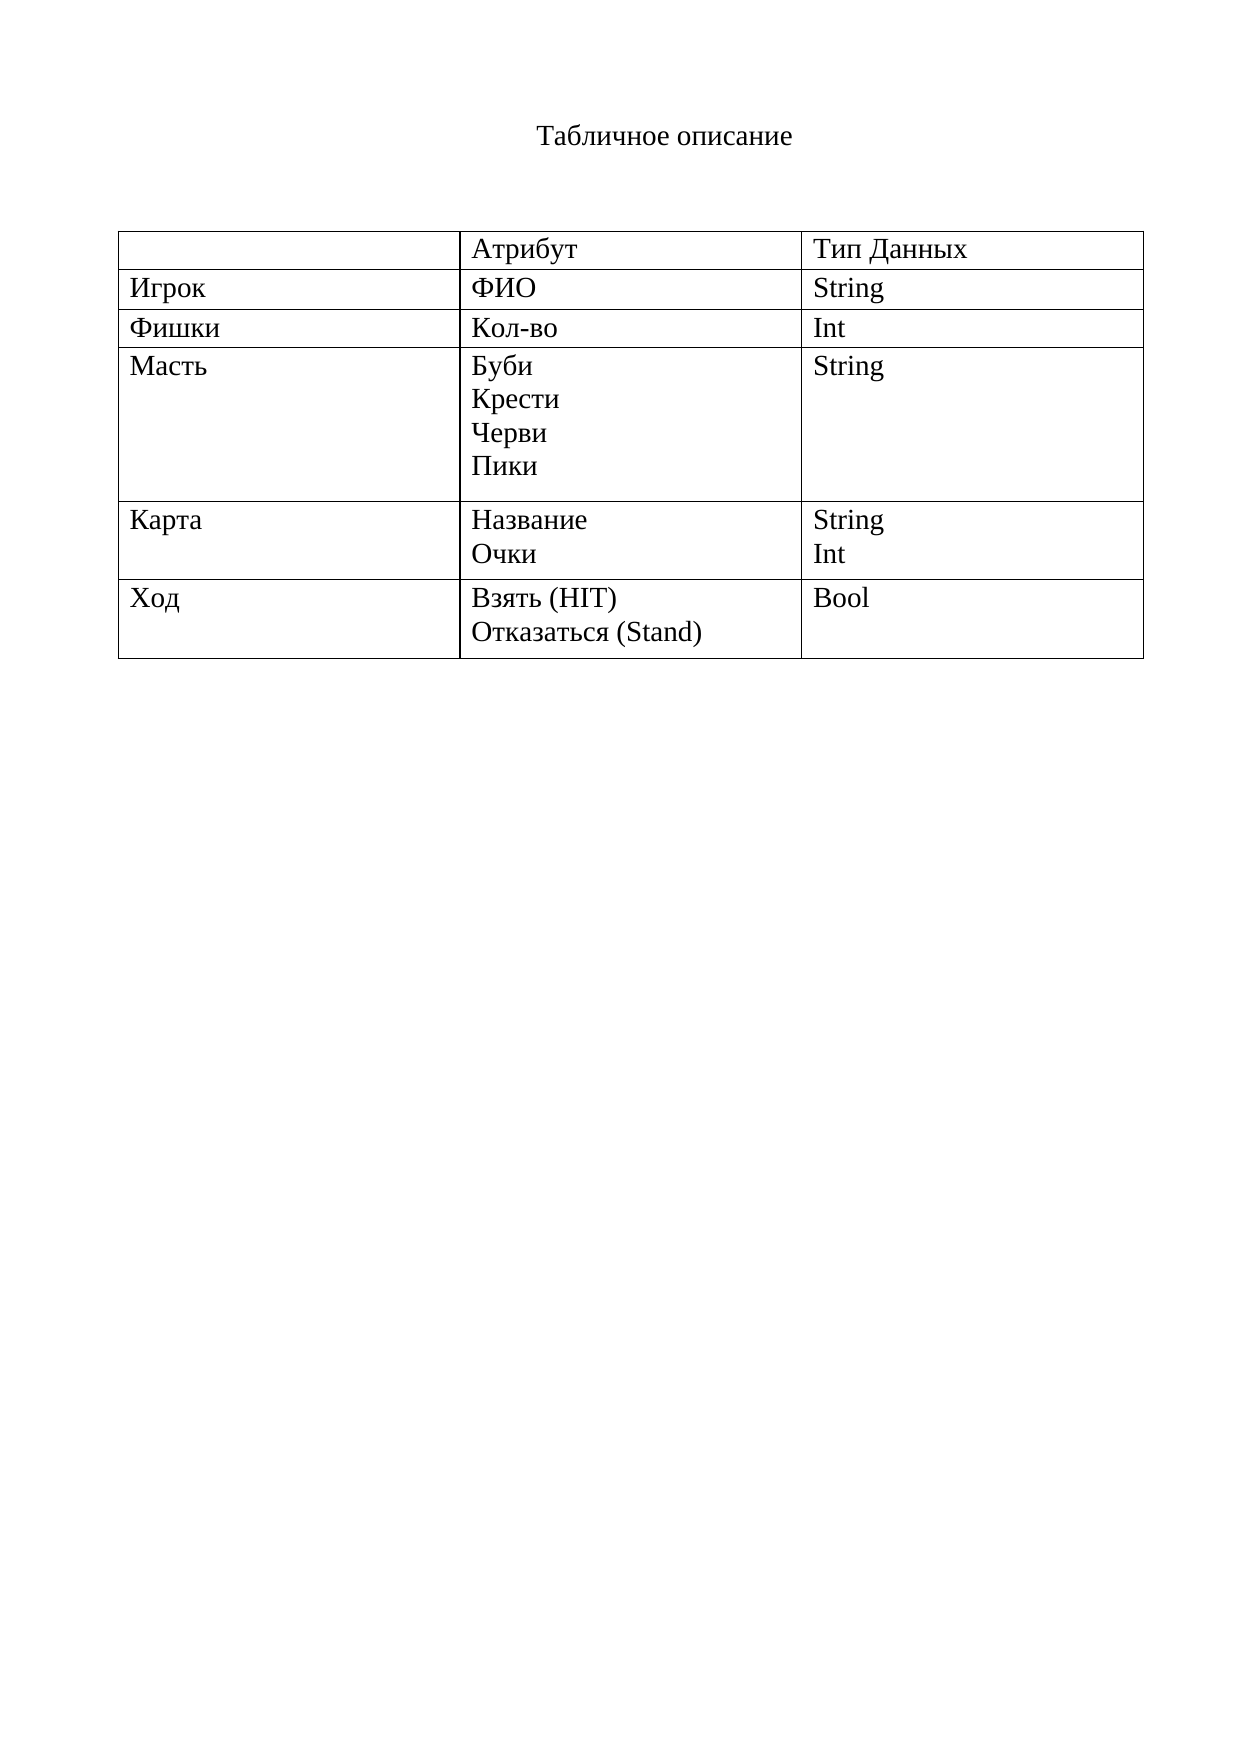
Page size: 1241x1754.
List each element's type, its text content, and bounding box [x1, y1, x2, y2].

table_cell String [802, 348, 1143, 501]
table_cell Буби Крести Черви Пики [461, 348, 801, 501]
table_cell Ход [119, 580, 459, 657]
table_cell Карта [119, 502, 459, 579]
table_cell Название Очки [461, 502, 801, 579]
table_header Атрибут [461, 232, 801, 269]
table_cell Игрок [119, 270, 459, 309]
table_cell Фишки [119, 310, 459, 347]
table_header [119, 232, 459, 269]
table_cell Int [802, 310, 1143, 347]
table_cell String Int [802, 502, 1143, 579]
text Табличное описание [177, 118, 1152, 152]
table_cell Масть [119, 348, 459, 501]
table_cell String [802, 270, 1143, 309]
table_cell Bool [802, 580, 1143, 657]
table_cell Взять (HIT) Отказаться (Stand) [461, 580, 801, 657]
table_cell Кол-во [461, 310, 801, 347]
table_header Тип Данных [802, 232, 1143, 269]
table_cell ФИО [461, 270, 801, 309]
